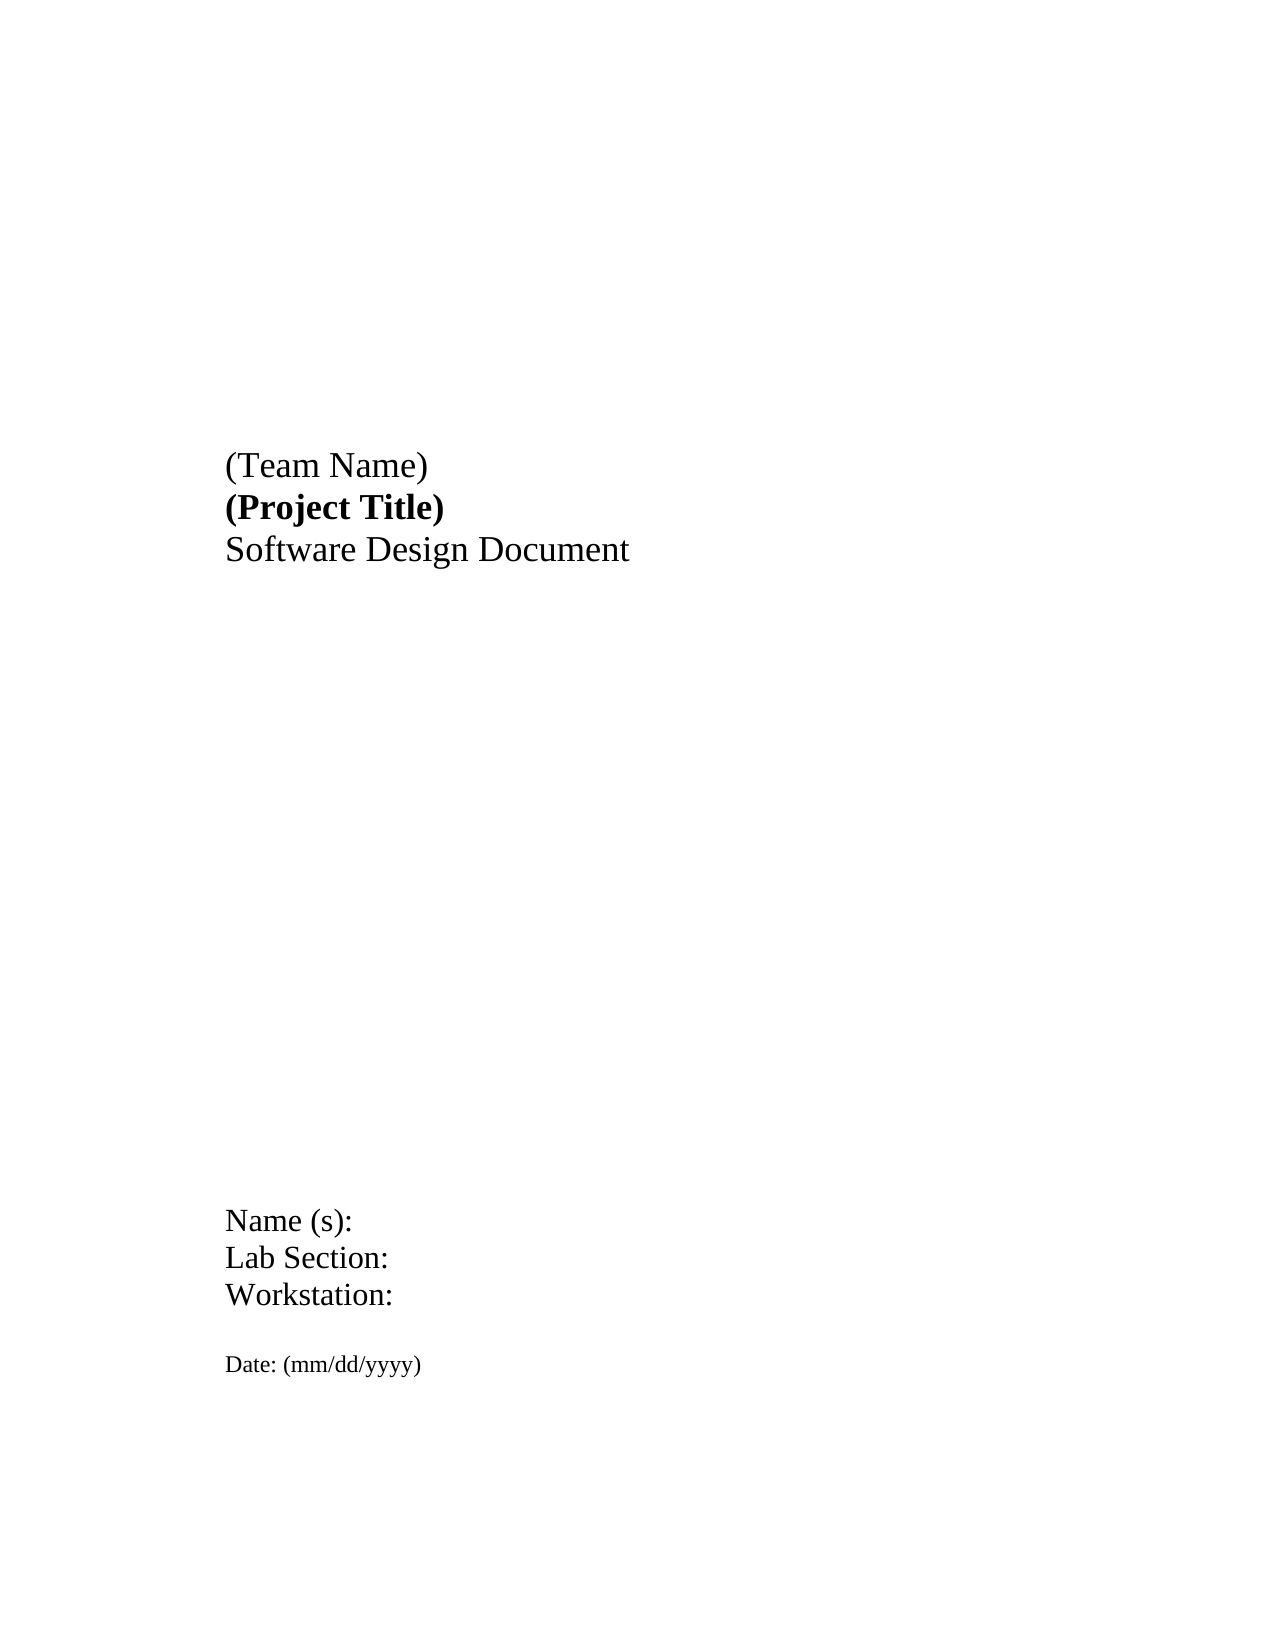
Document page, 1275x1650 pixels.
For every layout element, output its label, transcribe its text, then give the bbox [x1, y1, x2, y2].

text Date: (mm/dd/yyyy) [225, 1349, 1137, 1377]
text Name (s): Lab Section: Workstation: [225, 1201, 396, 1312]
subtitle (Team Name) [225, 444, 1137, 486]
subtitle Software Design Document [225, 528, 1137, 569]
text (Project Title) [225, 487, 1137, 528]
